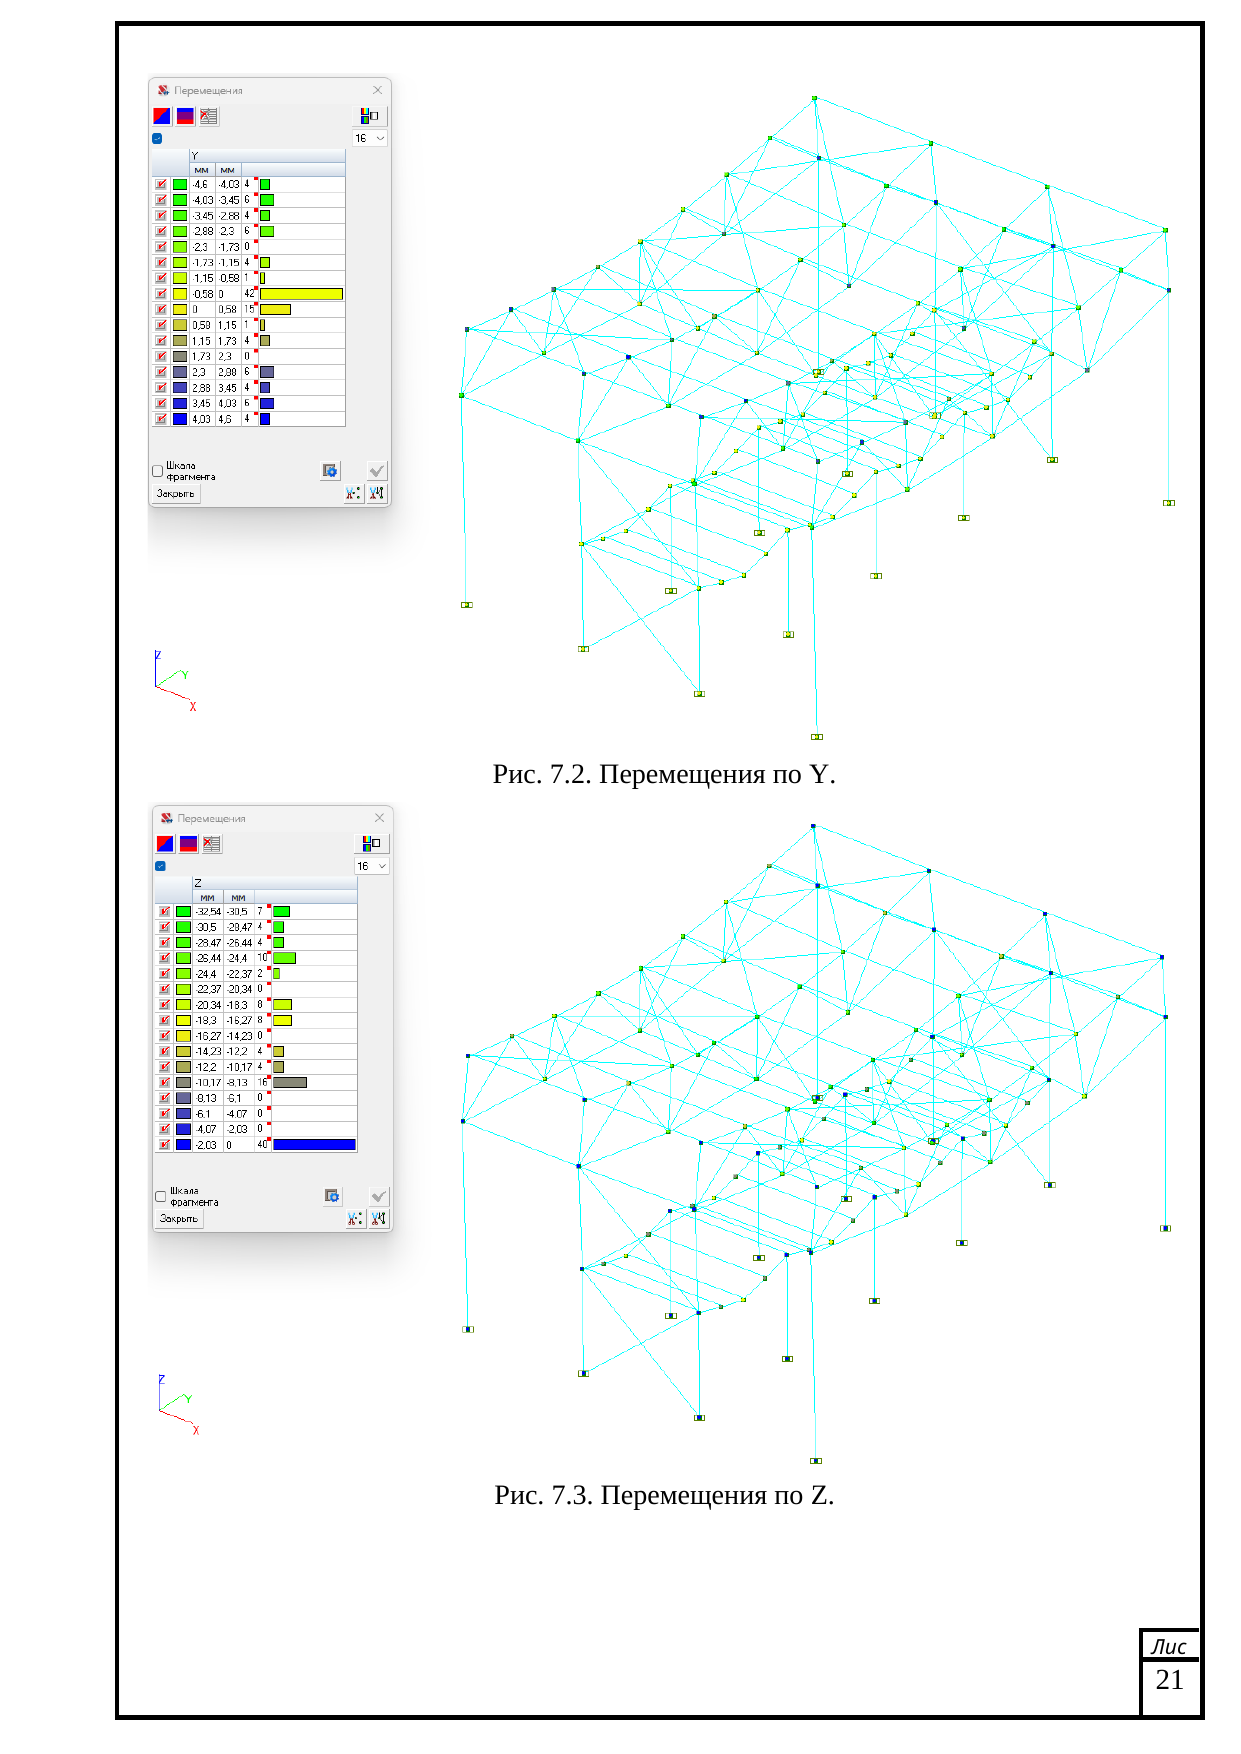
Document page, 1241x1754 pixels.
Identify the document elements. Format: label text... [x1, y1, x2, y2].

picture [147, 802, 1182, 1466]
text Рис. 7.2. Перемещения по Y. [148, 757, 1181, 789]
picture [147, 73, 1182, 745]
text Рис. 7.3. Перемещения по Z. [148, 1478, 1181, 1511]
